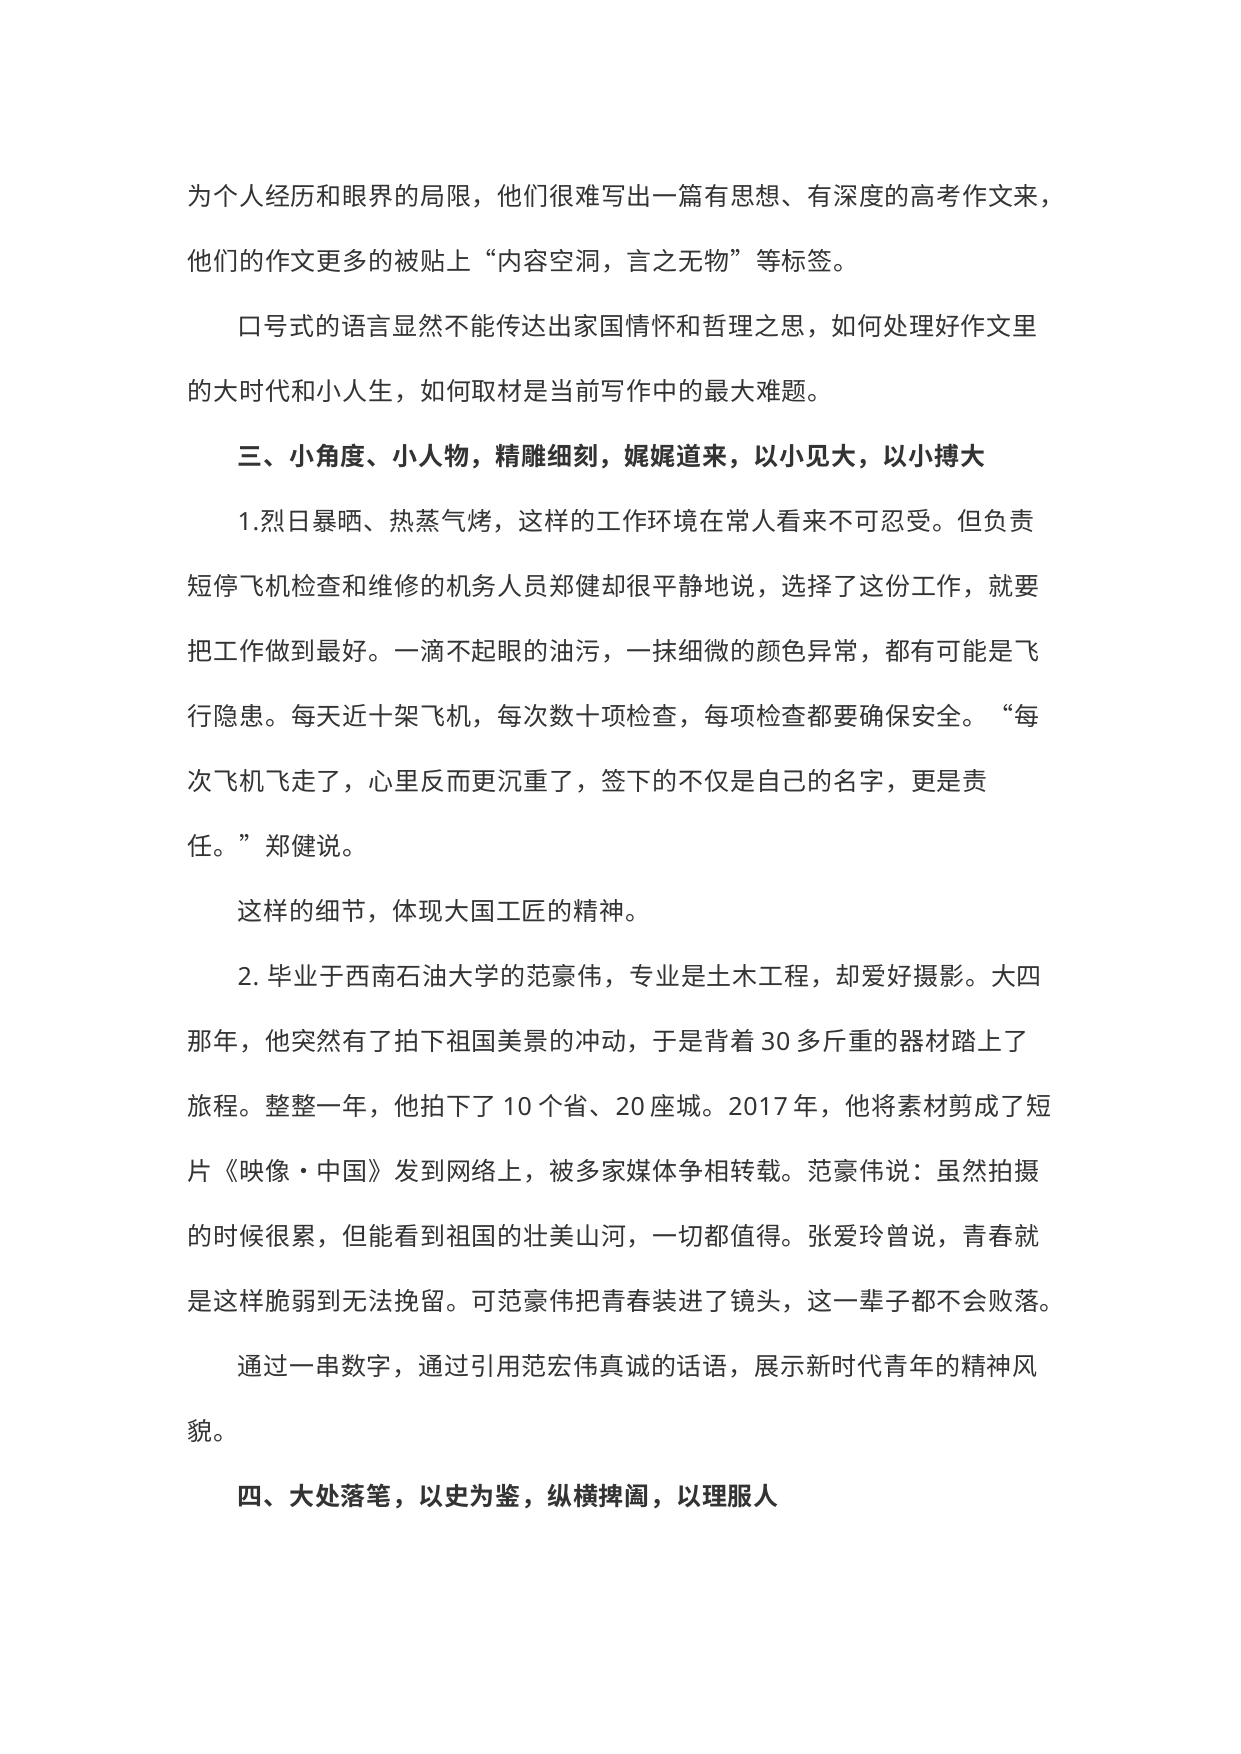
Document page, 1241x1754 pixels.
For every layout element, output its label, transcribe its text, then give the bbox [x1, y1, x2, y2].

text 通过一串数字，通过引用范宏伟真诚的话语，展示新时代青年的精神风貌。 [187, 1332, 1053, 1462]
text 口号式的语言显然不能传达出家国情怀和哲理之思，如何处理好作文里的大时代和小人生，如何取材是当前写作中的最大难题。 [187, 292, 1053, 422]
text 这样的细节，体现大国工匠的精神。 [187, 877, 1053, 942]
text 2. 毕业于西南石油大学的范豪伟，专业是土木工程，却爱好摄影。大四那年，他突然有了拍下祖国美景的冲动，于是背着30多斤重的器材踏上了旅程。整整一年，他拍下了10个省、20座城。2017年，他将素材剪成了短片《映像•中国》发到网络上，被多家媒体争相转载。范豪伟说：虽然拍摄的时候很累，但能看到祖国的壮美山河，一切都值得。张爱玲曾说，青春就是这样脆弱到无法挽留。可范豪伟把青春装进了镜头，这一辈子都不会败落。 [187, 942, 1053, 1332]
text 1.烈日暴晒、热蒸气烤，这样的工作环境在常人看来不可忍受。但负责短停飞机检查和维修的机务人员郑健却很平静地说，选择了这份工作，就要把工作做到最好。一滴不起眼的油污，一抹细微的颜色异常，都有可能是飞行隐患。每天近十架飞机，每次数十项检查，每项检查都要确保安全。“每次飞机飞走了，心里反而更沉重了，签下的不仅是自己的名字，更是责任。”郑健说。 [187, 487, 1053, 877]
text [187, 162, 1053, 292]
text 三、小角度、小人物，精雕细刻，娓娓道来，以小见大，以小搏大 [187, 422, 1053, 487]
text 四、大处落笔，以史为鉴，纵横捭阖，以理服人 [187, 1462, 1053, 1527]
